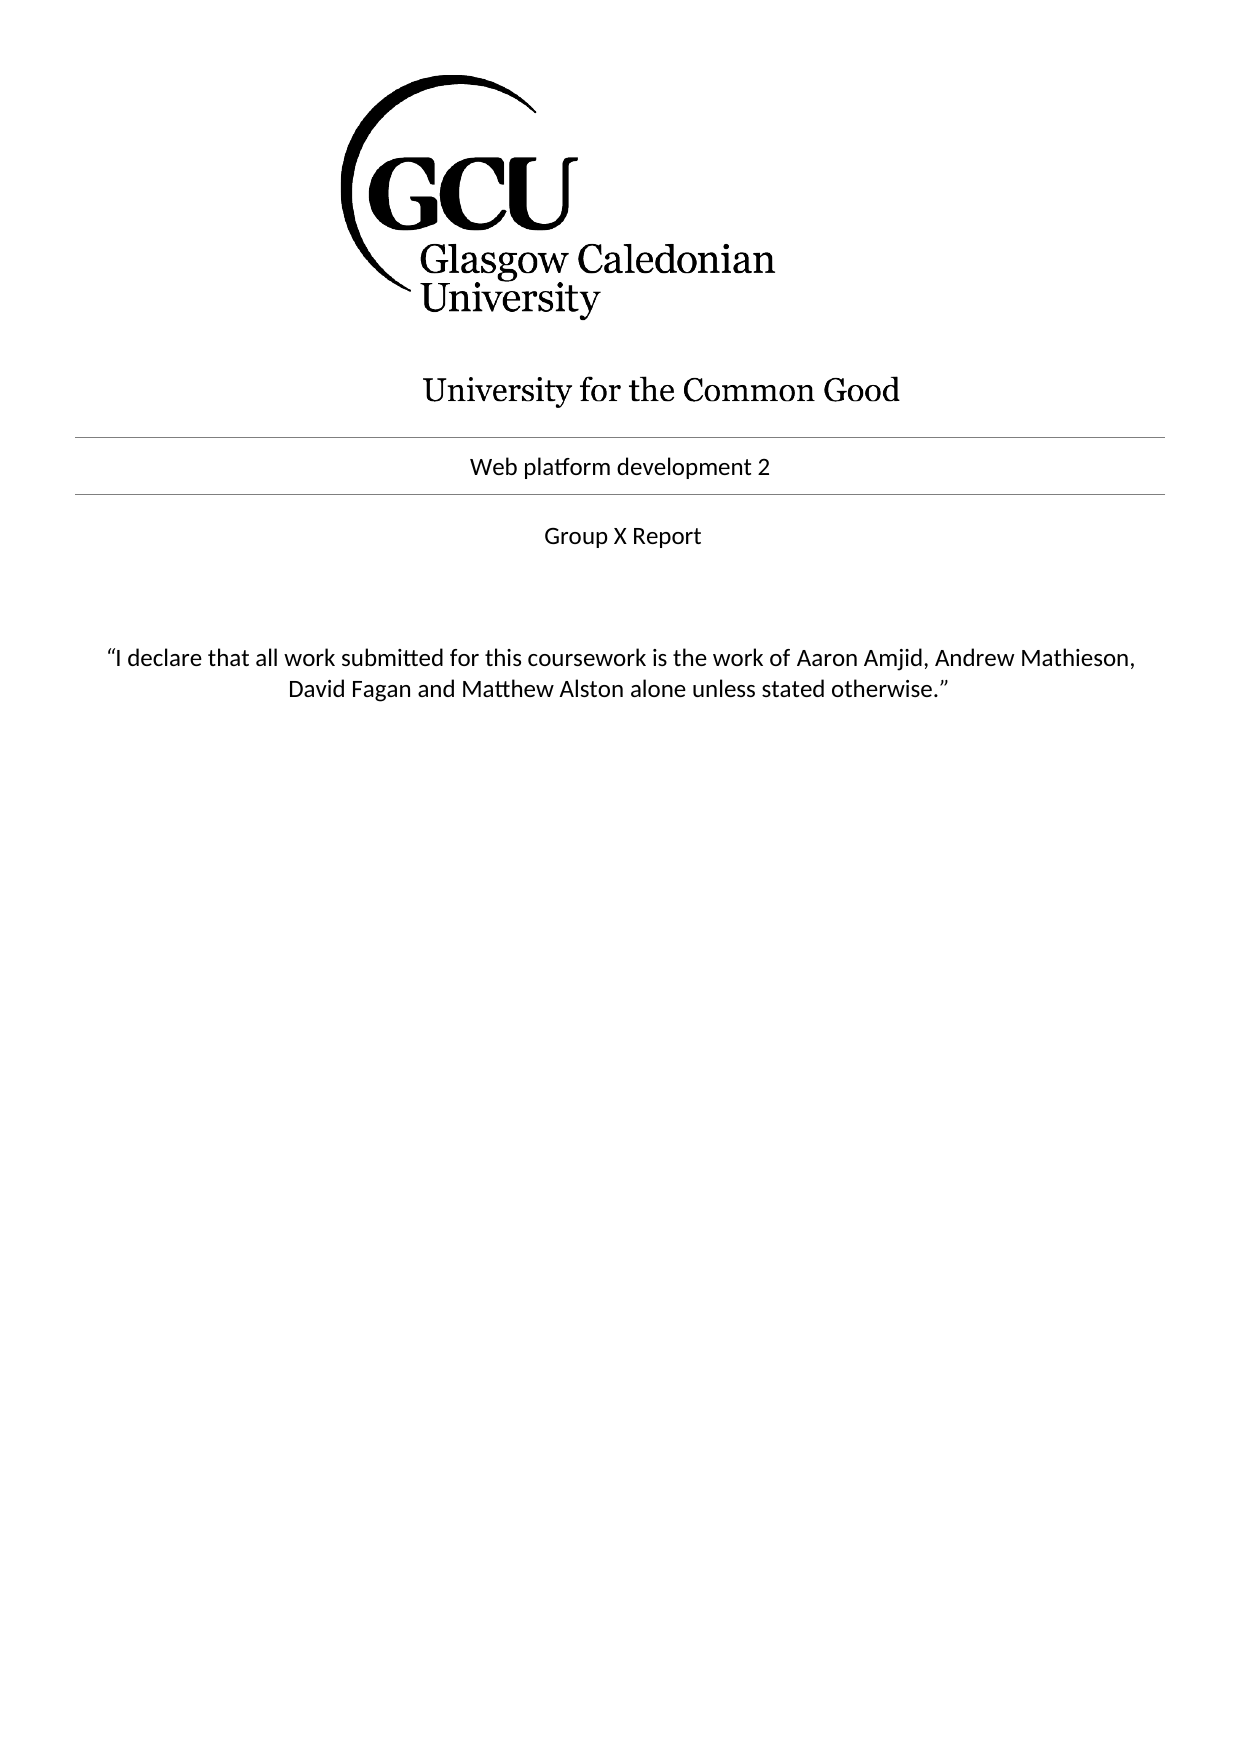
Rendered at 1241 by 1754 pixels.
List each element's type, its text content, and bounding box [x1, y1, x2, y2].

picture [340, 75, 900, 408]
text “I declare that all work submitted for this coursework is the work of Aaron Amjid, Andrew Mathieson, David Fagan and Matthew Alston alone unless stated otherwise.” [75, 642, 1165, 703]
